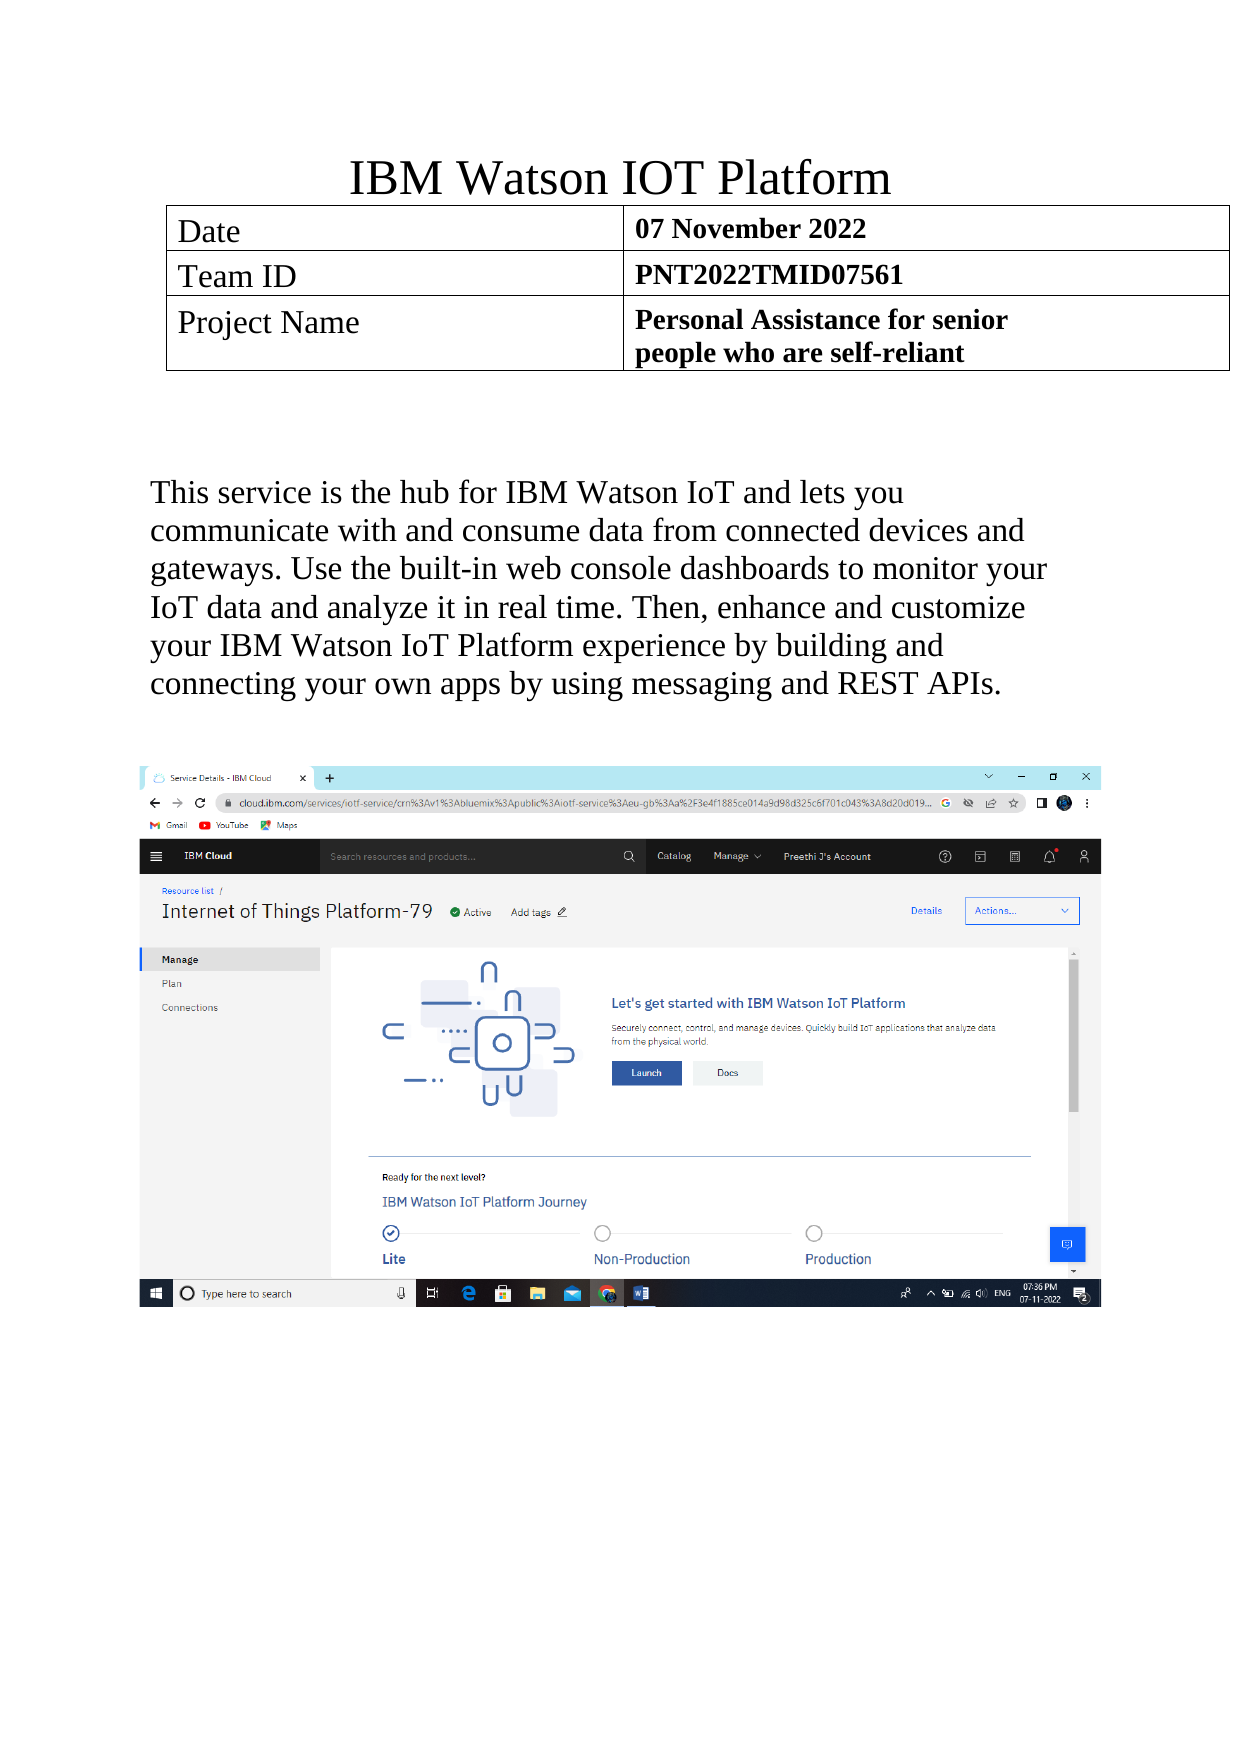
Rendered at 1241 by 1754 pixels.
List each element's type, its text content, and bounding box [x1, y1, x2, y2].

title IBM Watson IOT Platform [347, 147, 894, 205]
table_cell Team ID [167, 251, 623, 295]
table_cell Personal Assistance for senior people who are self-reliant [624, 296, 1229, 369]
table_header Date [167, 206, 623, 250]
table_header 07 November 2022 [624, 206, 1229, 250]
table_cell Project Name [167, 296, 623, 369]
picture [139, 766, 1102, 1307]
table_cell PNT2022TMID07561 [624, 251, 1229, 295]
text This service is the hub for IBM Watson IoT and lets you communicate with and consume data from connected devices and gateways. Use the built-in web console dashboards to monitor your IoT data and analyze it in real time. Then, enhance and customize your IBM Watson IoT Platform experience by building and connecting your own apps by using messaging and REST APIs. [150, 472, 1050, 702]
